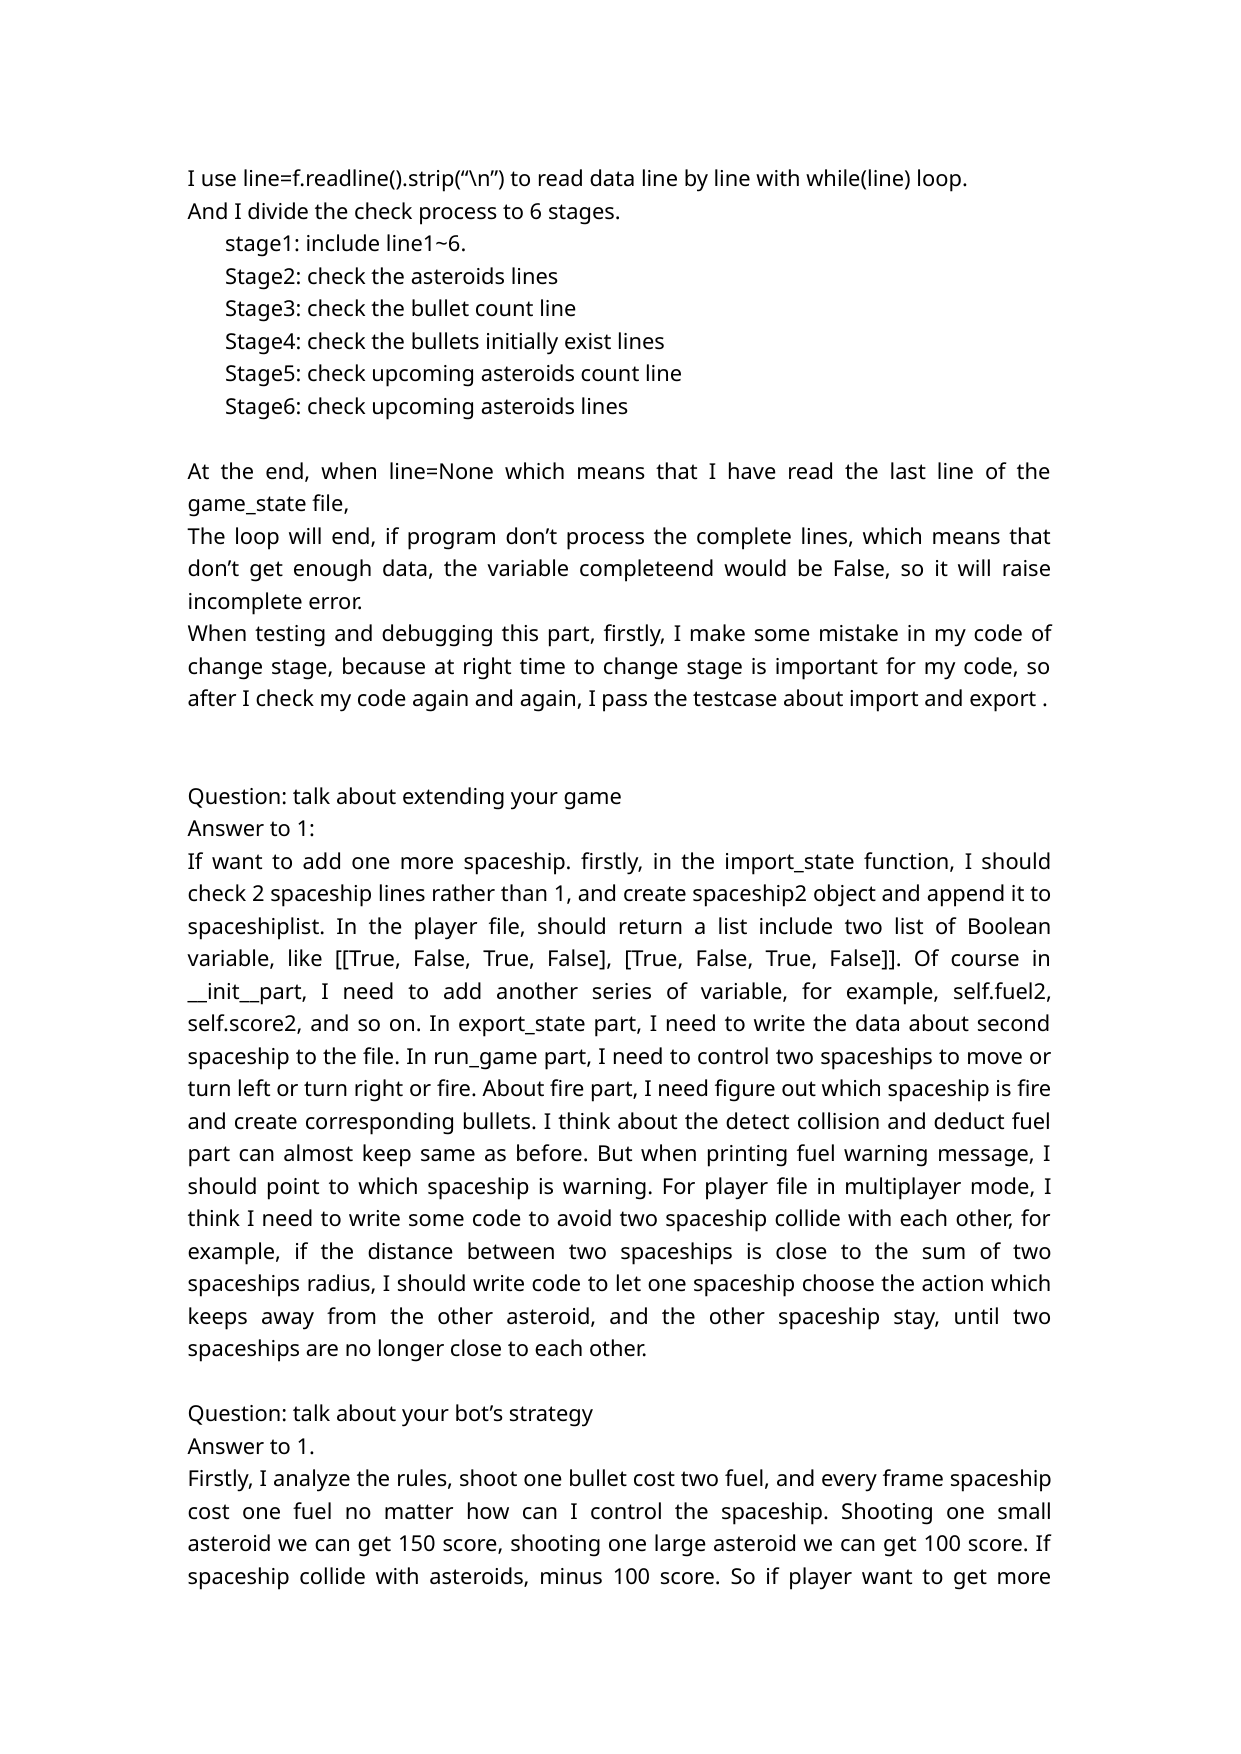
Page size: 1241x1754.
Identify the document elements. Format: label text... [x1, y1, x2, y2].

text Question: talk about your bot’s strategy [187, 1397, 1053, 1429]
text At the end, when line=None which means that I have read the last line of the game_state file, [187, 454, 1053, 519]
text Stage6: check upcoming asteroids lines [225, 389, 1053, 422]
text Stage4: check the bullets initially exist lines [225, 324, 1053, 357]
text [187, 1462, 1053, 1592]
text I use line=f.readline().strip(“\n”) to read data line by line with while(line) loop. [187, 162, 1053, 194]
text When testing and debugging this part, firstly, I make some mistake in my code of change stage, because at right time to change stage is important for my code, so after I check my code again and again, I pass the testcase about import and export . [187, 617, 1053, 714]
text Stage5: check upcoming asteroids count line [187, 357, 1053, 389]
text If want to add one more spaceship. firstly, in the import_state function, I should check 2 spaceship lines rather than 1, and create spaceship2 object and append it to spaceshiplist. In the player file, should return a list include two list of Boolean variable, like [[True, False, True, False], [True, False, True, False]]. Of course in __init__part, I need to add another series of variable, for example, self.fuel2, self.score2, and so on. In export_state part, I need to write the data about second spaceship to the file. In run_game part, I need to control two spaceships to move or turn left or turn right or fire. About fire part, I need figure out which spaceship is fire and create corresponding bullets. I think about the detect collision and deduct fuel part can almost keep same as before. But when printing fuel warning message, I should point to which spaceship is warning. For player file in multiplayer mode, I think I need to write some code to avoid two spaceship collide with each other, for example, if the distance between two spaceships is close to the sum of two spaceships radius, I should write code to let one spaceship choose the action which keeps away from the other asteroid, and the other spaceship stay, until two spaceships are no longer close to each other. [187, 844, 1053, 1364]
text Question: talk about extending your game [187, 779, 1053, 812]
text Stage3: check the bullet count line [225, 292, 1053, 324]
text Stage2: check the asteroids lines [225, 259, 1053, 292]
text Answer to 1. [187, 1429, 1053, 1462]
text stage1: include line1~6. [225, 227, 1053, 259]
text Answer to 1: [187, 812, 1053, 844]
text The loop will end, if program don’t process the complete lines, which means that don’t get enough data, the variable completeend would be False, so it will raise incomplete error. [187, 519, 1053, 617]
text And I divide the check process to 6 stages. [187, 194, 1053, 227]
